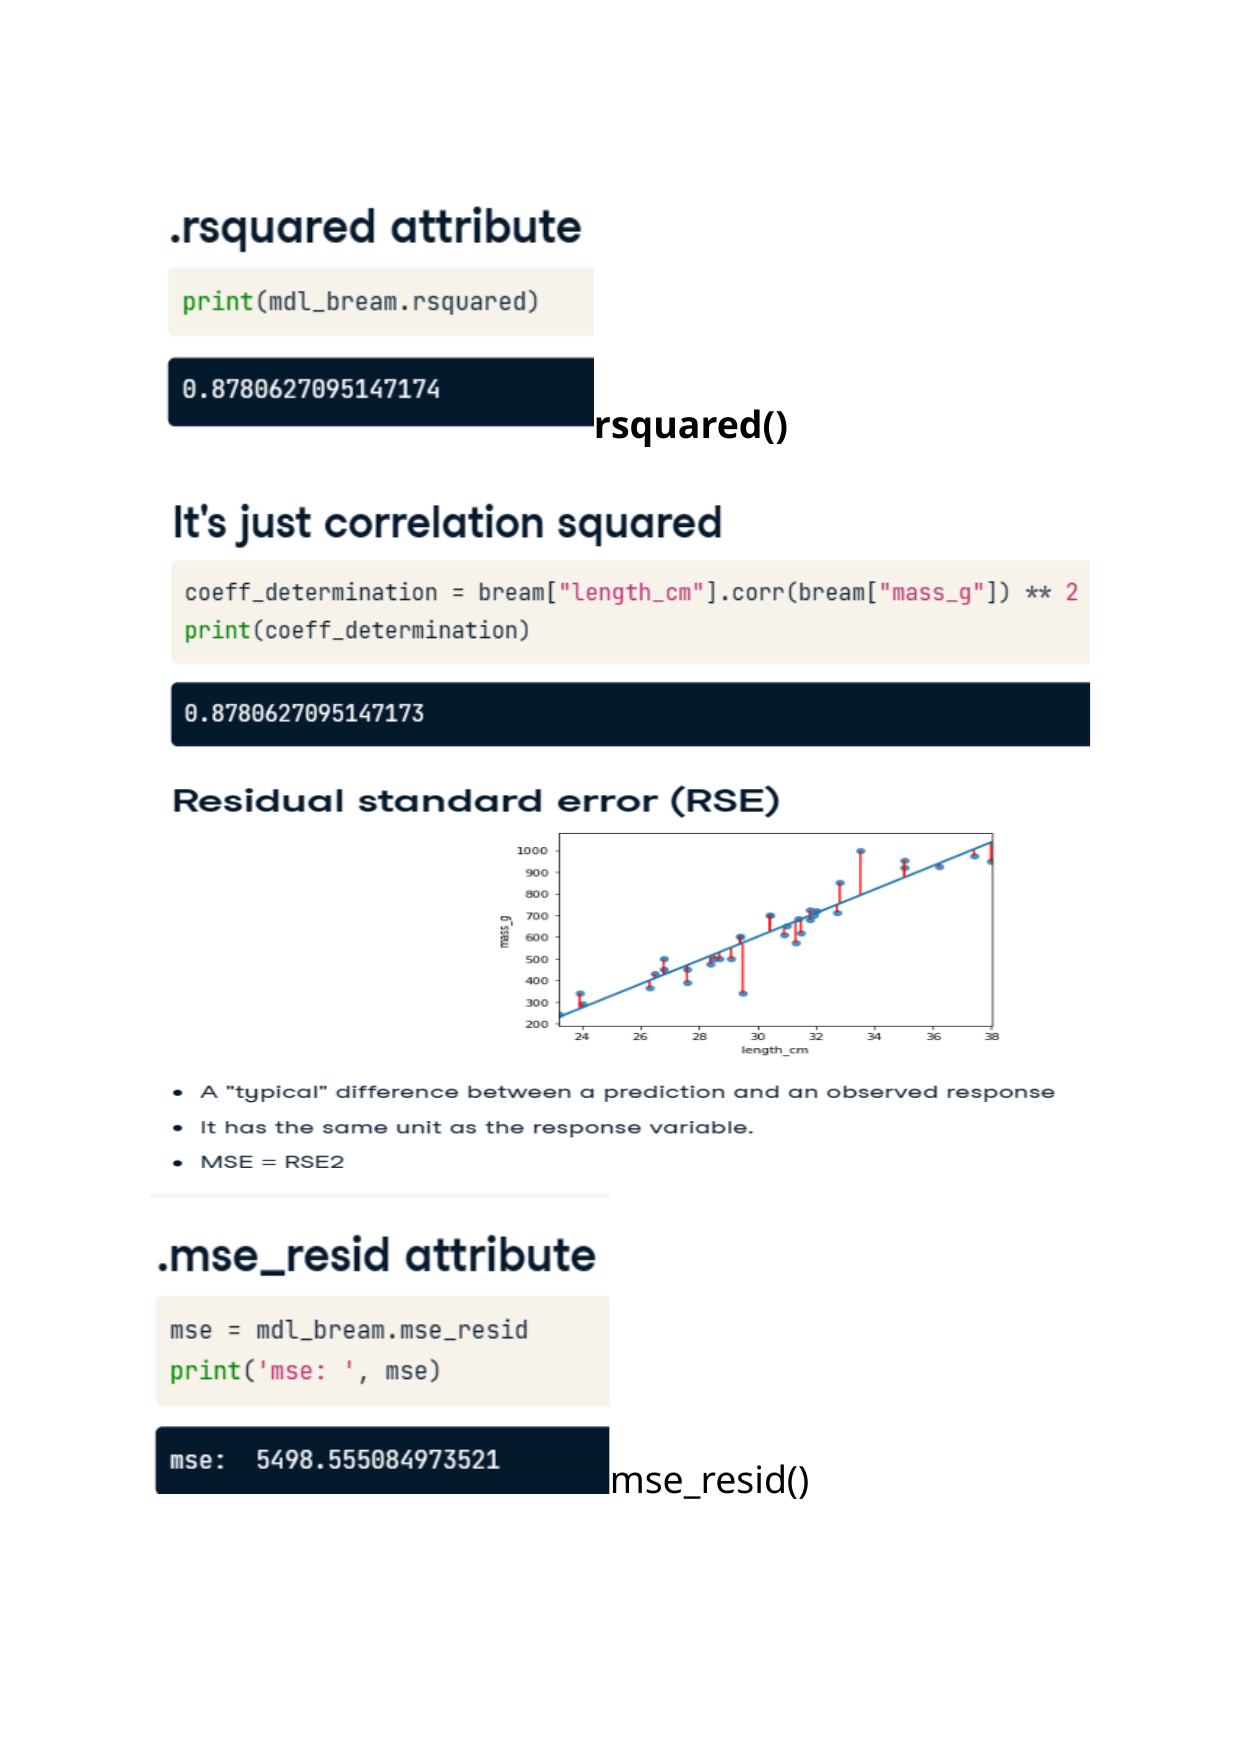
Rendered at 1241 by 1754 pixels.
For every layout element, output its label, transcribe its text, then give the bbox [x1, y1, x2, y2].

picture [150, 769, 1069, 1174]
picture [150, 177, 594, 439]
picture [150, 1193, 610, 1494]
picture [150, 469, 1091, 751]
